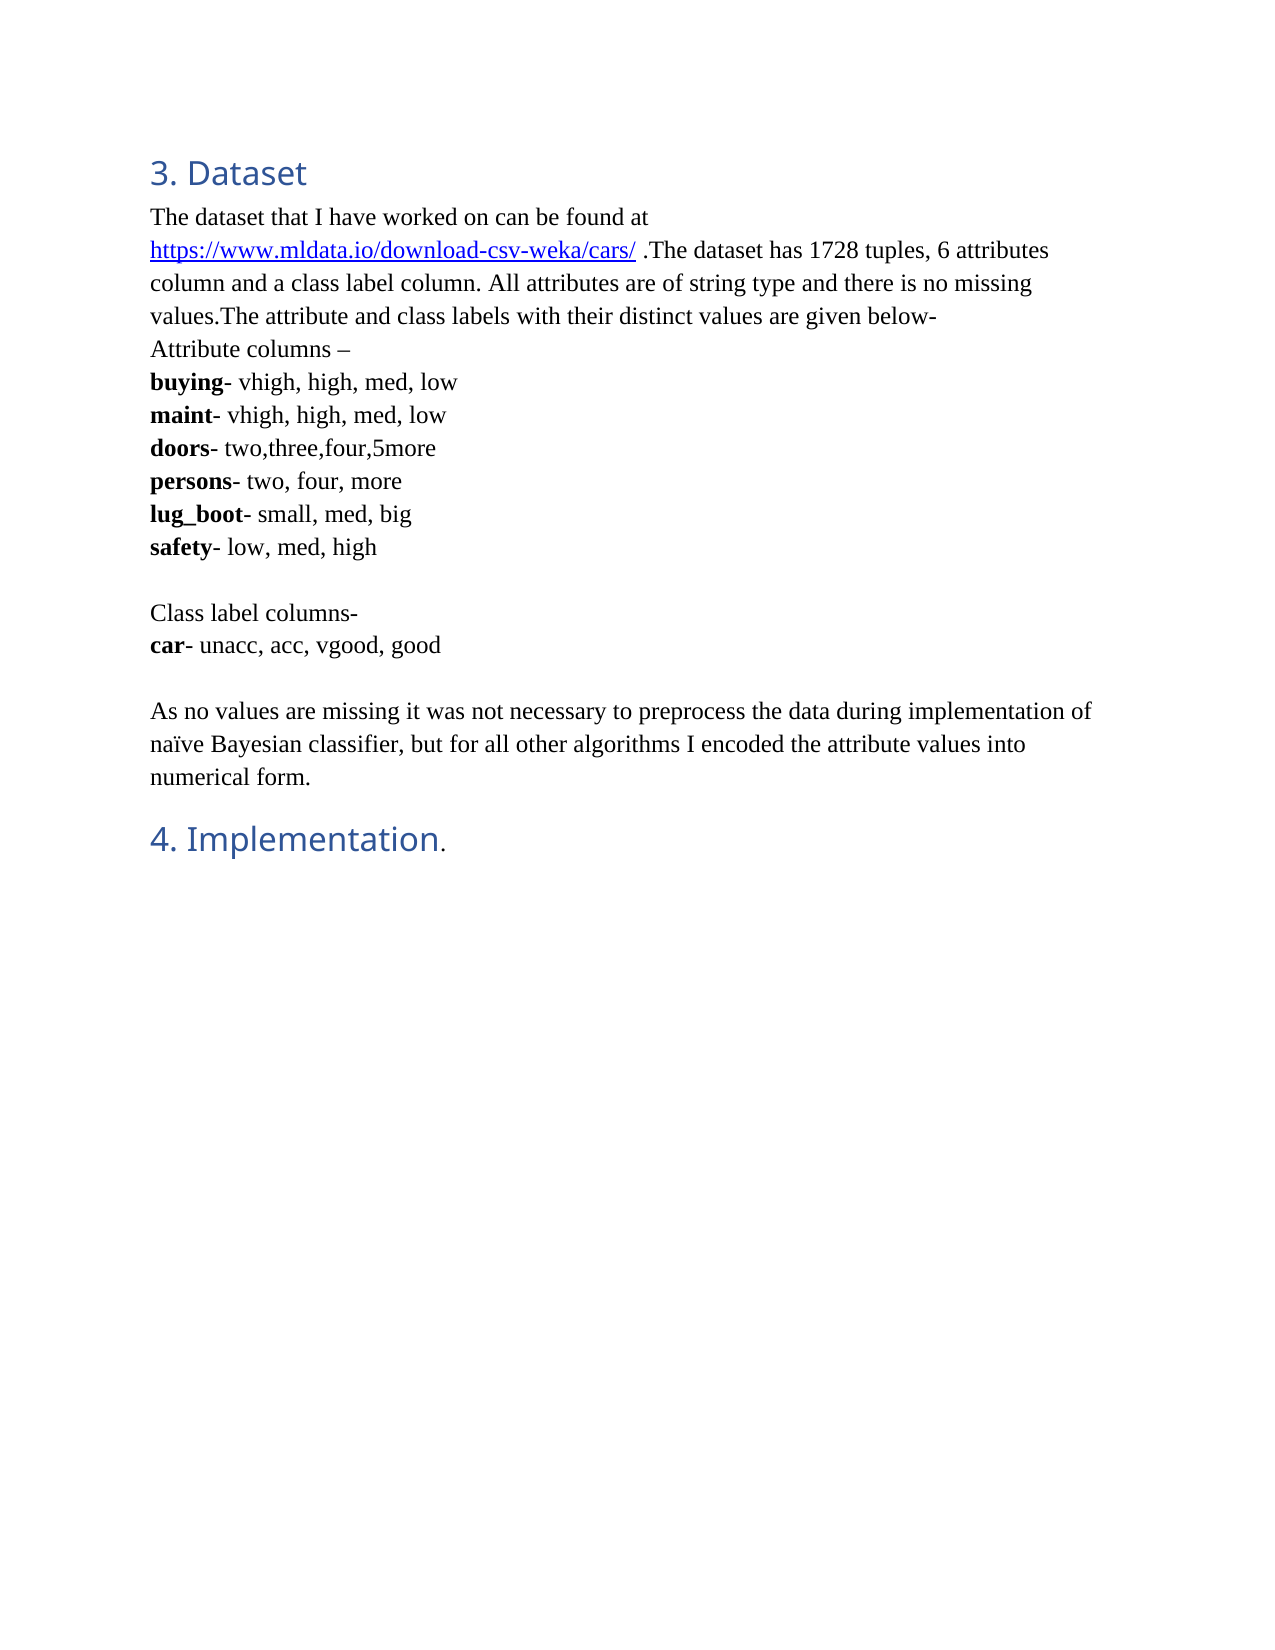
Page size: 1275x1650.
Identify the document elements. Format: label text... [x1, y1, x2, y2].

text As no values are missing it was not necessary to preprocess the data during implementation of naïve Bayesian classifier, but for all other algorithms I encoded the attribute values into numerical form. [150, 696, 1125, 791]
text persons- two, four, more [150, 466, 1125, 495]
text car- unacc, acc, vgood, good [150, 631, 1125, 659]
text The dataset that I have worked on can be found at https://www.mldata.io/download-csv-weka/cars/ .The dataset has 1728 tuples, 6 attributes column and a class label column. All attributes are of string type and there is no missing values.The attribute and class labels with their distinct values are given below- [150, 202, 1125, 330]
text 3. Dataset [150, 150, 1125, 195]
text Class label columns- [150, 598, 1125, 626]
text lug_boot- small, med, big [150, 499, 1125, 528]
text 4. Implementation. [150, 816, 1125, 861]
text Attribute columns – [150, 334, 1125, 363]
text safety- low, med, high [150, 532, 1125, 561]
text maint- vhigh, high, med, low [150, 400, 1125, 429]
text doors- two,three,four,5more [150, 433, 1125, 462]
text buying- vhigh, high, med, low [150, 367, 1125, 396]
